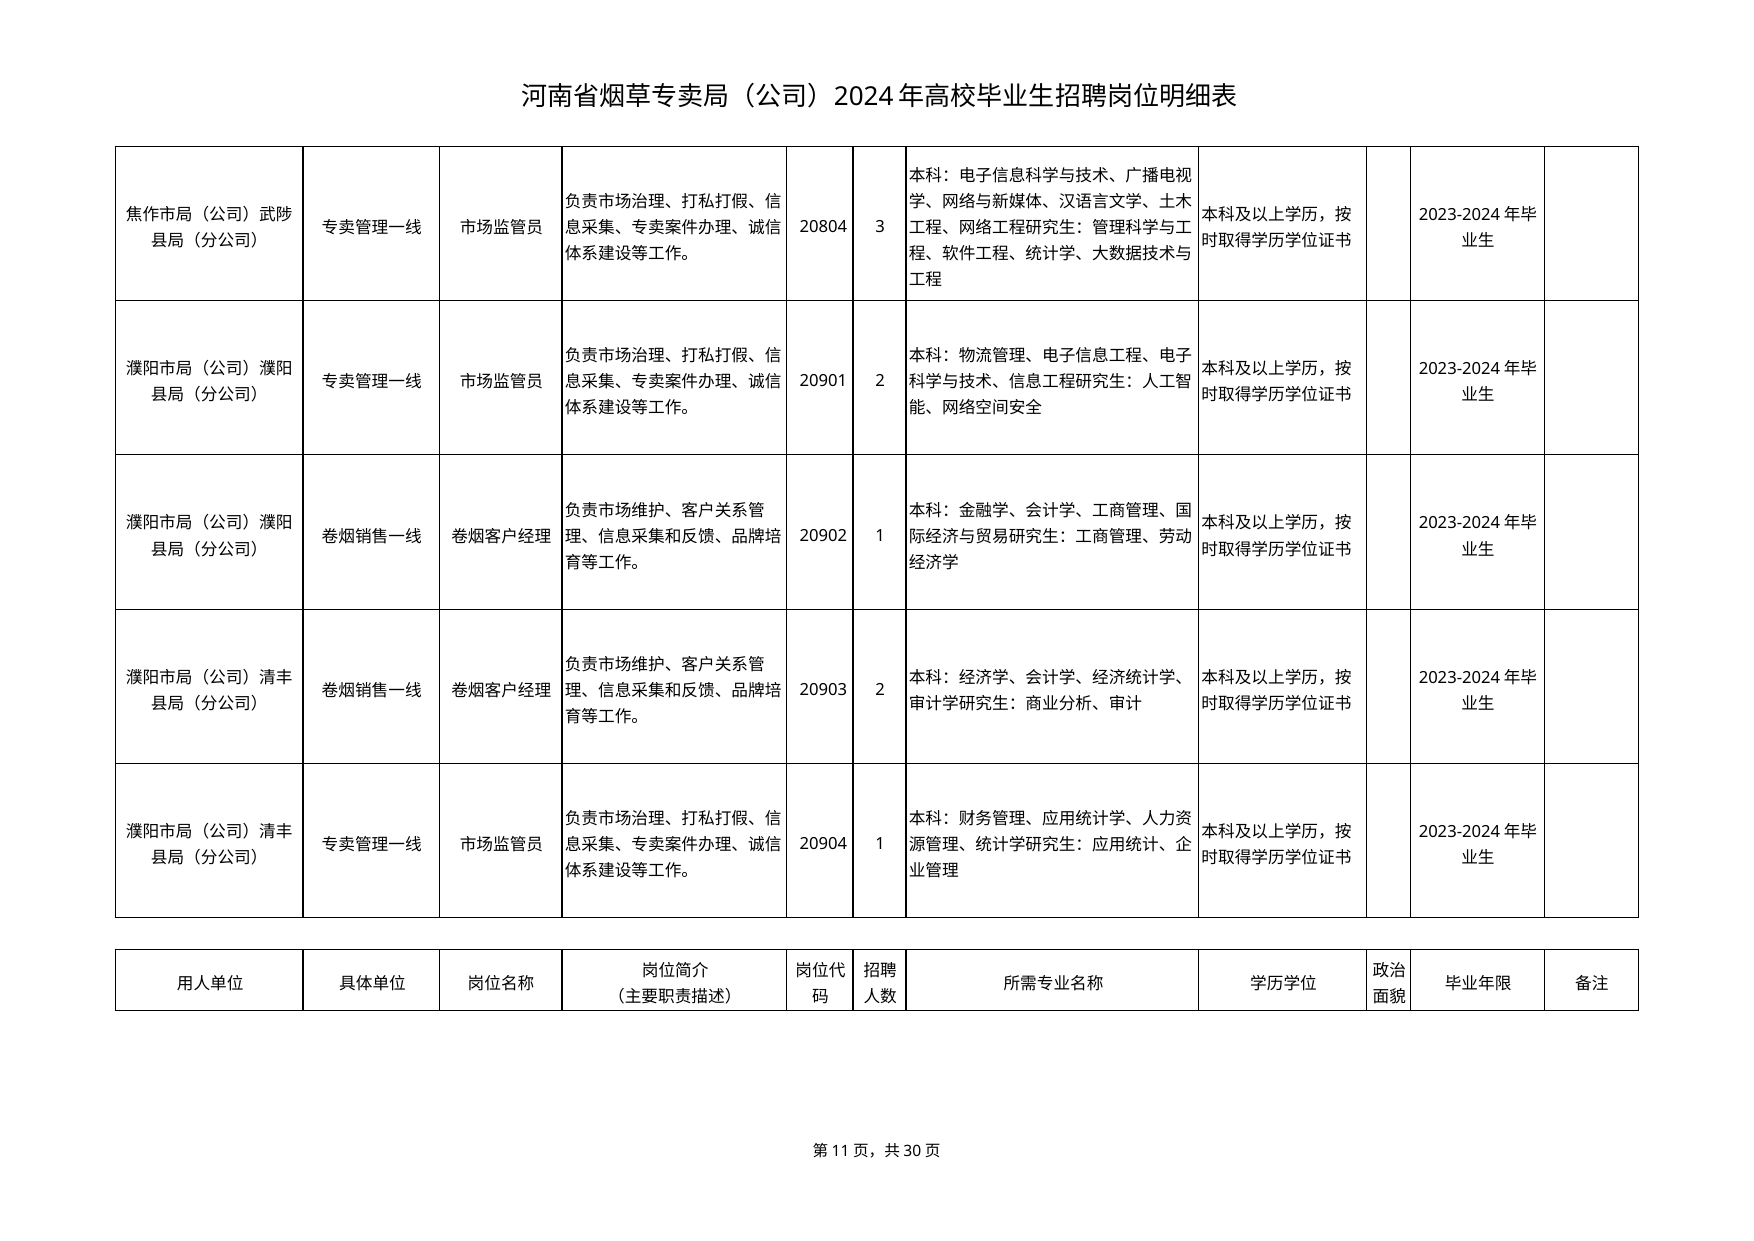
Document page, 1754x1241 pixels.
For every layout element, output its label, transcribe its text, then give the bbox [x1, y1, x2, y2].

table_cell 濮阳市局（公司）清丰县局（分公司） [116, 610, 302, 763]
table_cell 市场监管员 [440, 764, 561, 917]
table_cell 2023-2024年毕业生 [1411, 455, 1544, 608]
table_cell 专卖管理一线 [304, 147, 439, 300]
table_cell 20903 [787, 610, 852, 763]
table_header 岗位名称 [440, 950, 561, 1010]
table_cell [1367, 301, 1410, 454]
table_cell 专卖管理一线 [304, 764, 439, 917]
table_cell 焦作市局（公司）武陟县局（分公司） [116, 147, 302, 300]
table_cell 本科及以上学历，按时取得学历学位证书 [1199, 764, 1366, 917]
table_cell 濮阳市局（公司）濮阳县局（分公司） [116, 455, 302, 608]
table_cell 20904 [787, 764, 852, 917]
table_header 岗位简介 （主要职责描述） [563, 950, 786, 1010]
table_cell 本科及以上学历，按时取得学历学位证书 [1199, 147, 1366, 300]
table_cell 卷烟客户经理 [440, 610, 561, 763]
table_cell 市场监管员 [440, 147, 561, 300]
table_cell [1545, 455, 1638, 608]
table_header 政治面貌 [1367, 950, 1410, 1010]
table_cell 濮阳市局（公司）清丰县局（分公司） [116, 764, 302, 917]
table_cell 卷烟销售一线 [304, 610, 439, 763]
table_cell 本科：物流管理、电子信息工程、电子科学与技术、信息工程研究生：人工智能、网络空间安全 [907, 301, 1198, 454]
table_cell [1367, 610, 1410, 763]
table_cell [1545, 610, 1638, 763]
table_cell [1367, 764, 1410, 917]
table_cell 本科：财务管理、应用统计学、人力资源管理、统计学研究生：应用统计、企业管理 [907, 764, 1198, 917]
table_header 招聘人数 [854, 950, 905, 1010]
table_cell 本科：电子信息科学与技术、广播电视学、网络与新媒体、汉语言文学、土木工程、网络工程研究生：管理科学与工程、软件工程、统计学、大数据技术与工程 [907, 147, 1198, 300]
table_cell 本科及以上学历，按时取得学历学位证书 [1199, 455, 1366, 608]
table_cell 本科及以上学历，按时取得学历学位证书 [1199, 610, 1366, 763]
table_cell 1 [854, 764, 905, 917]
table_cell 濮阳市局（公司）濮阳县局（分公司） [116, 301, 302, 454]
table_header 所需专业名称 [907, 950, 1198, 1010]
table_cell 2023-2024年毕业生 [1411, 610, 1544, 763]
table_cell 20901 [787, 301, 852, 454]
table_cell [1545, 764, 1638, 917]
table_header 用人单位 [116, 950, 302, 1010]
table_cell 负责市场维护、客户关系管理、信息采集和反馈、品牌培育等工作。 [563, 610, 786, 763]
table_cell [1367, 455, 1410, 608]
table_cell 负责市场治理、打私打假、信息采集、专卖案件办理、诚信体系建设等工作。 [563, 147, 786, 300]
table_cell 2 [854, 301, 905, 454]
table_cell 本科：金融学、会计学、工商管理、国际经济与贸易研究生：工商管理、劳动经济学 [907, 455, 1198, 608]
table_cell 1 [854, 455, 905, 608]
table_cell 2023-2024年毕业生 [1411, 764, 1544, 917]
table_header 毕业年限 [1411, 950, 1544, 1010]
table_cell 卷烟客户经理 [440, 455, 561, 608]
table_cell [1545, 147, 1638, 300]
table_cell 本科：经济学、会计学、经济统计学、审计学研究生：商业分析、审计 [907, 610, 1198, 763]
table_cell 负责市场治理、打私打假、信息采集、专卖案件办理、诚信体系建设等工作。 [563, 764, 786, 917]
table_cell 20902 [787, 455, 852, 608]
table_header 学历学位 [1199, 950, 1366, 1010]
table_cell 市场监管员 [440, 301, 561, 454]
table_cell [1367, 147, 1410, 300]
table_cell 专卖管理一线 [304, 301, 439, 454]
table_cell 负责市场维护、客户关系管理、信息采集和反馈、品牌培育等工作。 [563, 455, 786, 608]
table_cell 2023-2024年毕业生 [1411, 301, 1544, 454]
table_cell 2 [854, 610, 905, 763]
table_header 岗位代码 [787, 950, 852, 1010]
table_cell 2023-2024年毕业生 [1411, 147, 1544, 300]
table_header 具体单位 [304, 950, 439, 1010]
table_header 备注 [1545, 950, 1638, 1010]
table_cell 卷烟销售一线 [304, 455, 439, 608]
table_cell [1545, 301, 1638, 454]
table_cell 3 [854, 147, 905, 300]
table_cell 20804 [787, 147, 852, 300]
table_cell 负责市场治理、打私打假、信息采集、专卖案件办理、诚信体系建设等工作。 [563, 301, 786, 454]
table_cell 本科及以上学历，按时取得学历学位证书 [1199, 301, 1366, 454]
